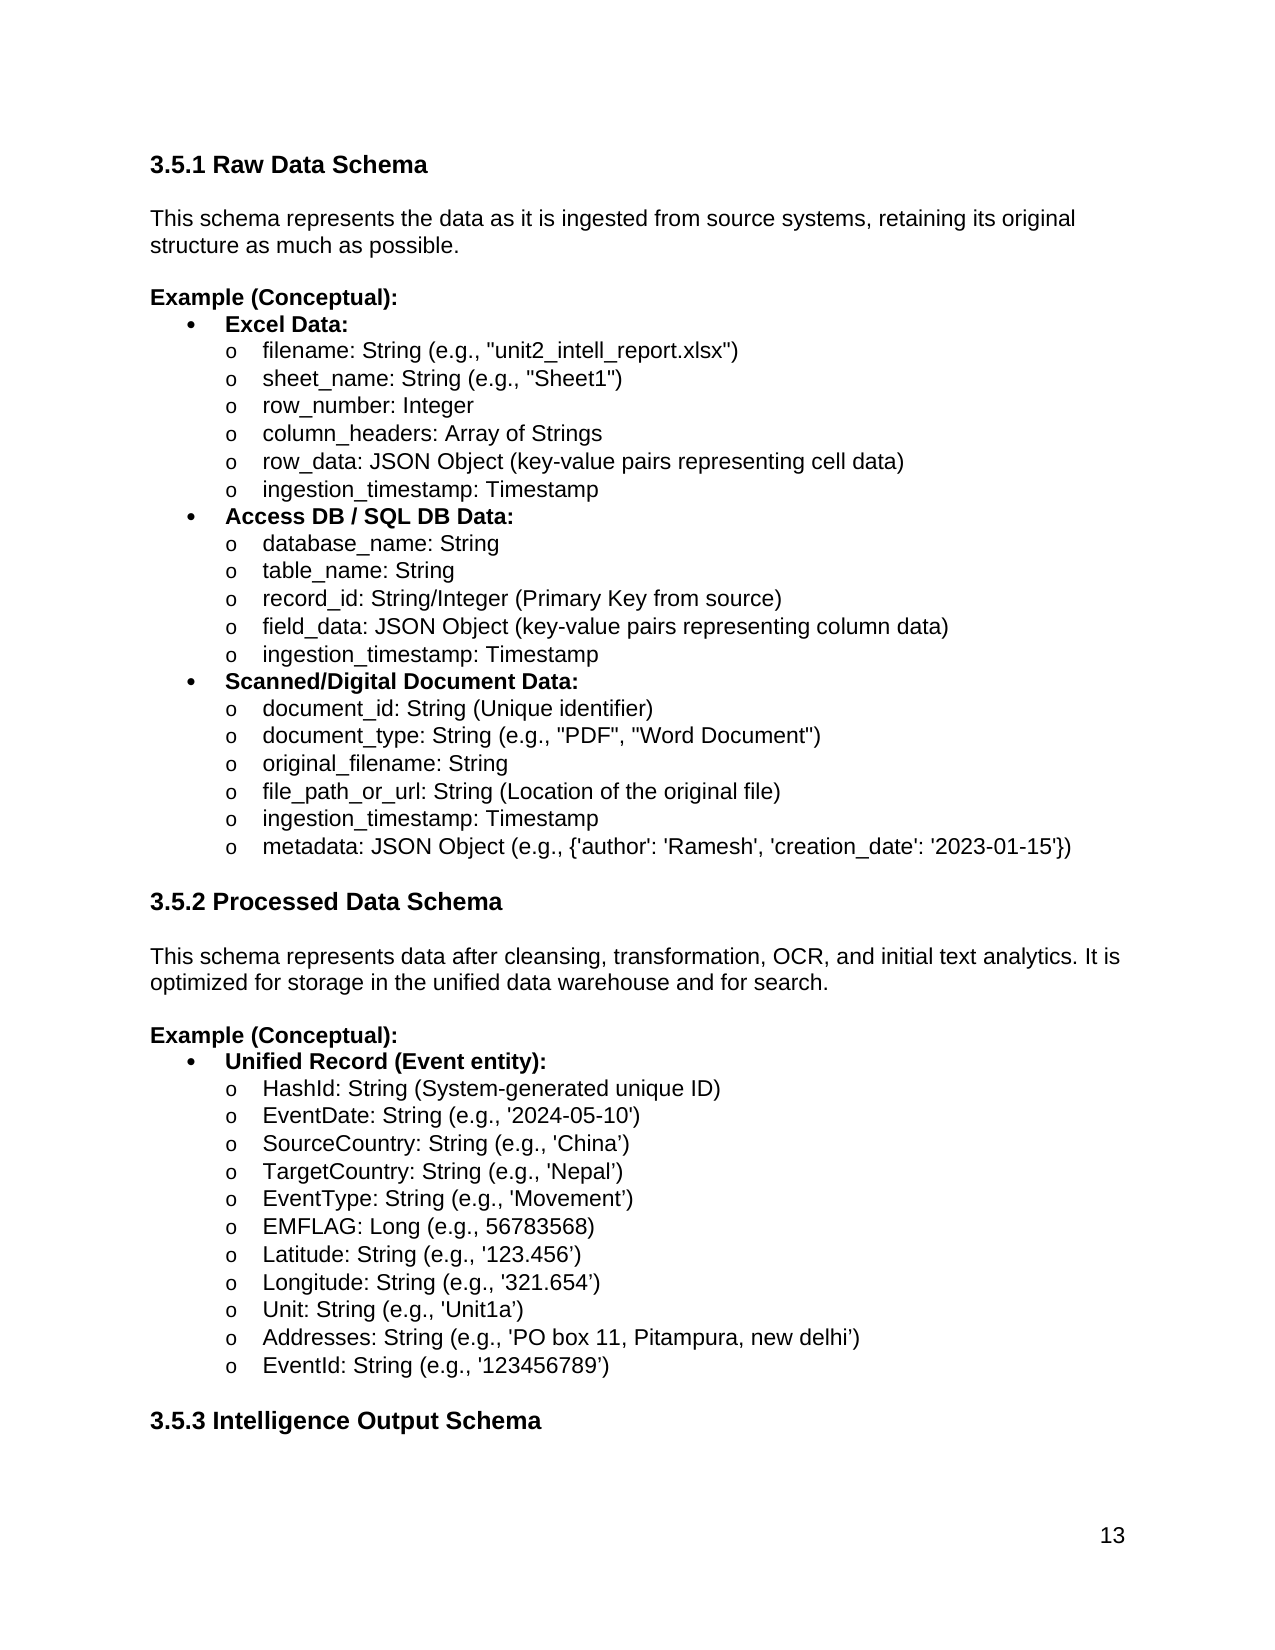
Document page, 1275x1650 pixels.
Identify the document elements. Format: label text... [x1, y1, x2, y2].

list Latitude: String (e.g., '123.456’) [225, 1241, 1125, 1268]
list database_name: String [225, 530, 1125, 557]
list record_id: String/Integer (Primary Key from source) [225, 585, 1125, 613]
list ingestion_timestamp: Timestamp [225, 476, 1125, 503]
list column_headers: Array of Strings [225, 420, 1125, 448]
list SourceCountry: String (e.g., 'China’) [225, 1130, 1125, 1158]
list EventDate: String (e.g., '2024-05-10') [225, 1102, 1125, 1130]
text Example (Conceptual): [150, 1022, 1125, 1048]
list HashId: String (System-generated unique ID) [225, 1074, 1125, 1102]
list Scanned/Digital Document Data: [187, 668, 1125, 694]
list TargetCountry: String (e.g., 'Nepal’) [225, 1158, 1125, 1185]
list file_path_or_url: String (Location of the original file) [225, 778, 1125, 805]
list field_data: JSON Object (key-value pairs representing column data) [225, 613, 1125, 641]
list ingestion_timestamp: Timestamp [225, 805, 1125, 833]
list sheet_name: String (e.g., "Sheet1") [225, 365, 1125, 392]
text This schema represents the data as it is ingested from source systems, retaining its original structure as much as possible. [150, 205, 1125, 258]
subtitle 3.5.1 Raw Data Schema [150, 150, 1125, 179]
list Unified Record (Event entity): [187, 1048, 1125, 1074]
list Unit: String (e.g., 'Unit1a’) [225, 1296, 1125, 1324]
list row_number: Integer [225, 392, 1125, 420]
list table_name: String [225, 557, 1125, 585]
list Addresses: String (e.g., 'PO box 11, Pitampura, new delhi’) [225, 1324, 1125, 1352]
list EMFLAG: Long (e.g., 56783568) [225, 1213, 1125, 1241]
text Example (Conceptual): [150, 284, 1125, 311]
list filename: String (e.g., "unit2_intell_report.xlsx") [225, 337, 1125, 365]
list document_id: String (Unique identifier) [225, 694, 1125, 722]
subtitle 3.5.2 Processed Data Schema [150, 887, 1125, 916]
subtitle 3.5.3 Intelligence Output Schema [150, 1406, 1125, 1434]
list EventId: String (e.g., '123456789’) [225, 1352, 1125, 1379]
list Access DB / SQL DB Data: [187, 503, 1125, 530]
list row_data: JSON Object (key-value pairs representing cell data) [225, 448, 1125, 476]
list original_filename: String [225, 750, 1125, 778]
text This schema represents data after cleansing, transformation, OCR, and initial text analytics. It is optimized for storage in the unified data warehouse and for search. [150, 943, 1125, 995]
list ingestion_timestamp: Timestamp [225, 641, 1125, 668]
list Longitude: String (e.g., '321.654’) [225, 1268, 1125, 1296]
list EventType: String (e.g., 'Movement’) [225, 1185, 1125, 1213]
list document_type: String (e.g., "PDF", "Word Document") [225, 722, 1125, 750]
list metadata: JSON Object (e.g., {'author': 'Ramesh', 'creation_date': '2023-01-15'}) [225, 833, 1125, 861]
list Excel Data: [187, 311, 1125, 337]
